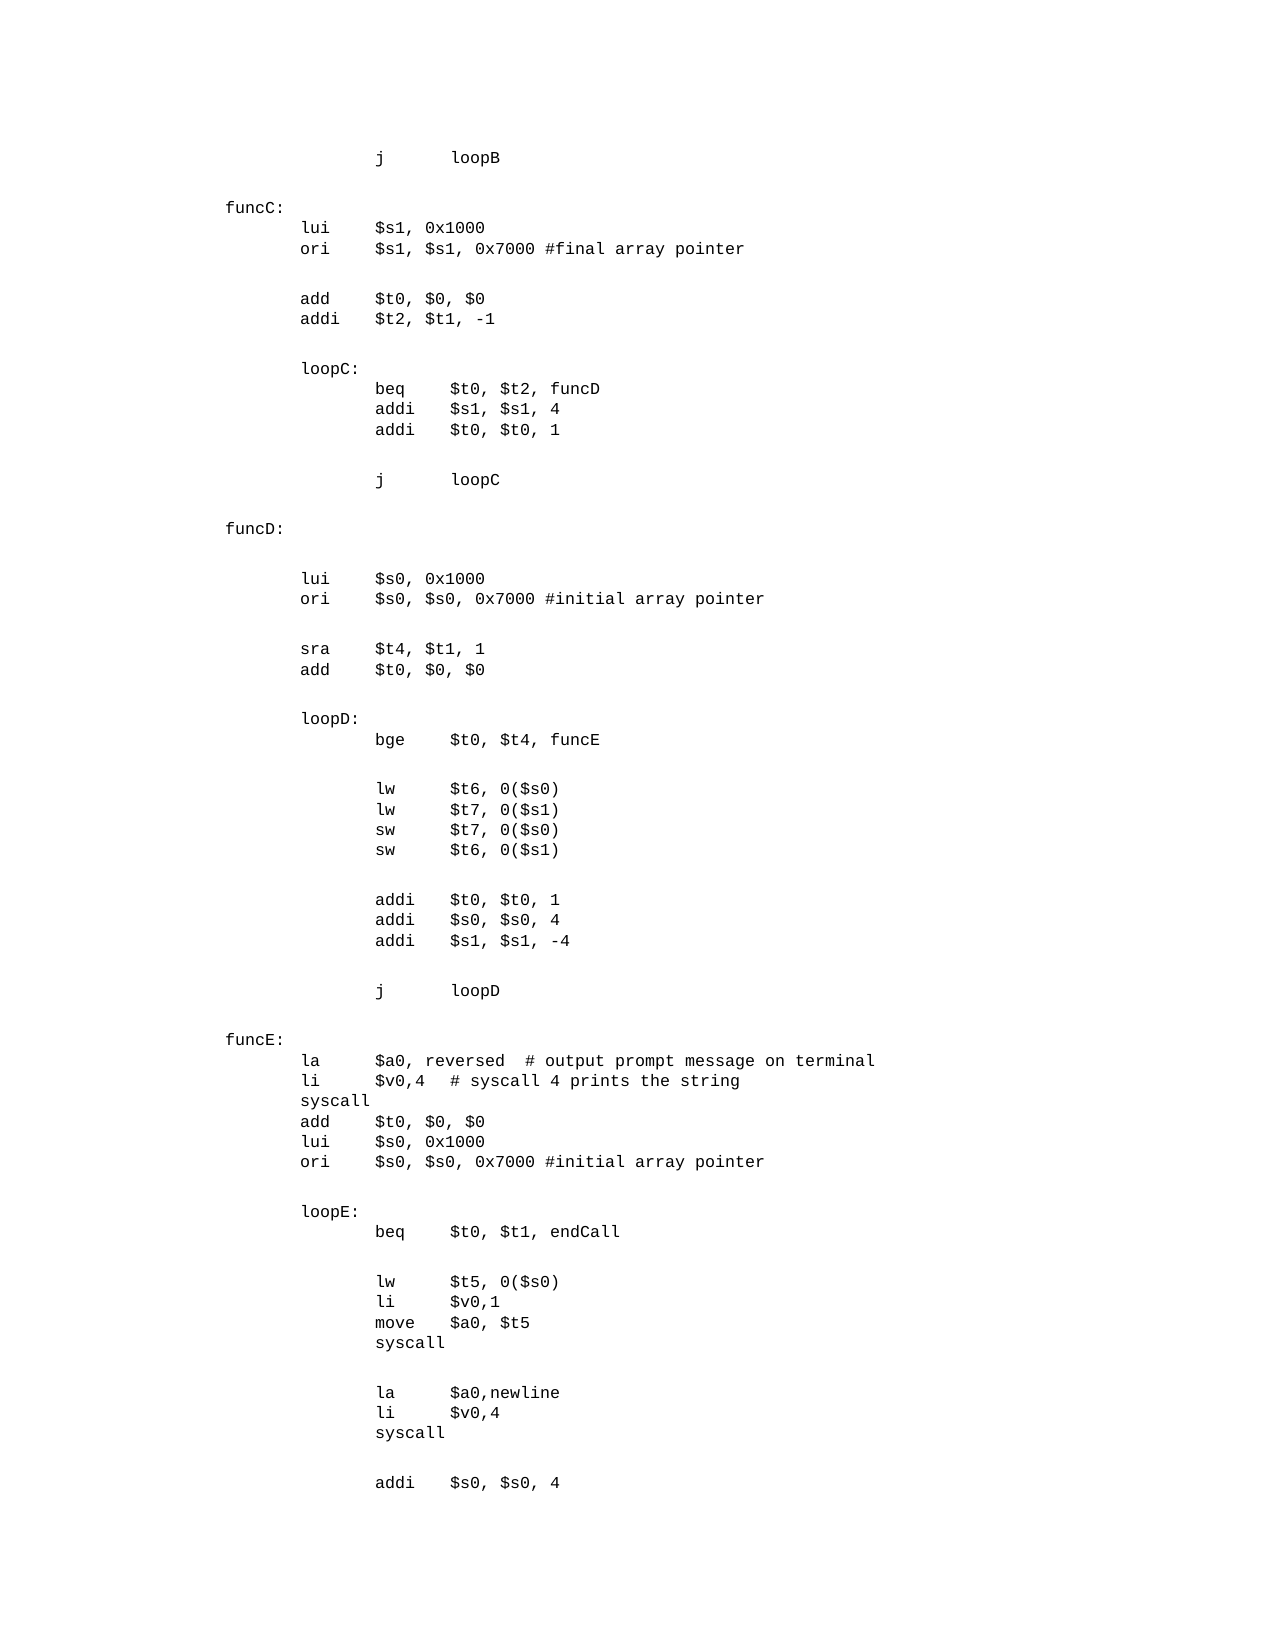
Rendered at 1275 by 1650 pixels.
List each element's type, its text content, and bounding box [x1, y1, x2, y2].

text ori $s0, $s0, 0x7000 #initial array pointer [150, 1154, 1125, 1173]
text lw $t6, 0($s0) [150, 781, 1125, 800]
text add $t0, $0, $0 [150, 1113, 1125, 1132]
text syscall [150, 1334, 1125, 1353]
text li $v0,4 [150, 1405, 1125, 1423]
text sra $t4, $t1, 1 [150, 641, 1125, 659]
text bge $t0, $t4, funcE [150, 731, 1125, 750]
text li $v0,1 [150, 1294, 1125, 1313]
text syscall [150, 1425, 1125, 1444]
text loopE: [150, 1203, 1125, 1222]
text addi $s1, $s1, -4 [150, 932, 1125, 951]
text li $v0,4 # syscall 4 prints the string [150, 1072, 1125, 1091]
text funcE: [150, 1032, 1125, 1051]
text addi $t2, $t1, -1 [150, 311, 1125, 329]
text beq $t0, $t1, endCall [150, 1224, 1125, 1243]
text lui $s0, 0x1000 [150, 1133, 1125, 1152]
text ori $s1, $s1, 0x7000 #final array pointer [150, 240, 1125, 259]
text add $t0, $0, $0 [150, 290, 1125, 309]
text sw $t7, 0($s0) [150, 822, 1125, 840]
text addi $t0, $t0, 1 [150, 892, 1125, 911]
text beq $t0, $t2, funcD [150, 381, 1125, 399]
text lui $s0, 0x1000 [150, 571, 1125, 589]
text sw $t6, 0($s1) [150, 842, 1125, 861]
text j loopD [150, 982, 1125, 1001]
text la $a0,newline [150, 1384, 1125, 1403]
text lui $s1, 0x1000 [150, 220, 1125, 239]
text add $t0, $0, $0 [150, 661, 1125, 680]
text j loopB [150, 150, 1125, 169]
text addi $t0, $t0, 1 [150, 421, 1125, 440]
text funcC: [150, 200, 1125, 219]
text move $a0, $t5 [150, 1314, 1125, 1333]
text loopD: [150, 711, 1125, 730]
text lw $t5, 0($s0) [150, 1274, 1125, 1292]
text j loopC [150, 471, 1125, 490]
text syscall [150, 1093, 1125, 1112]
text addi $s1, $s1, 4 [150, 401, 1125, 420]
text lw $t7, 0($s1) [150, 801, 1125, 820]
text addi $s0, $s0, 4 [150, 912, 1125, 931]
text la $a0, reversed # output prompt message on terminal [150, 1052, 1125, 1071]
text funcD: [150, 521, 1125, 540]
text ori $s0, $s0, 0x7000 #initial array pointer [150, 591, 1125, 610]
text loopC: [150, 360, 1125, 379]
text addi $s0, $s0, 4 [150, 1475, 1125, 1494]
